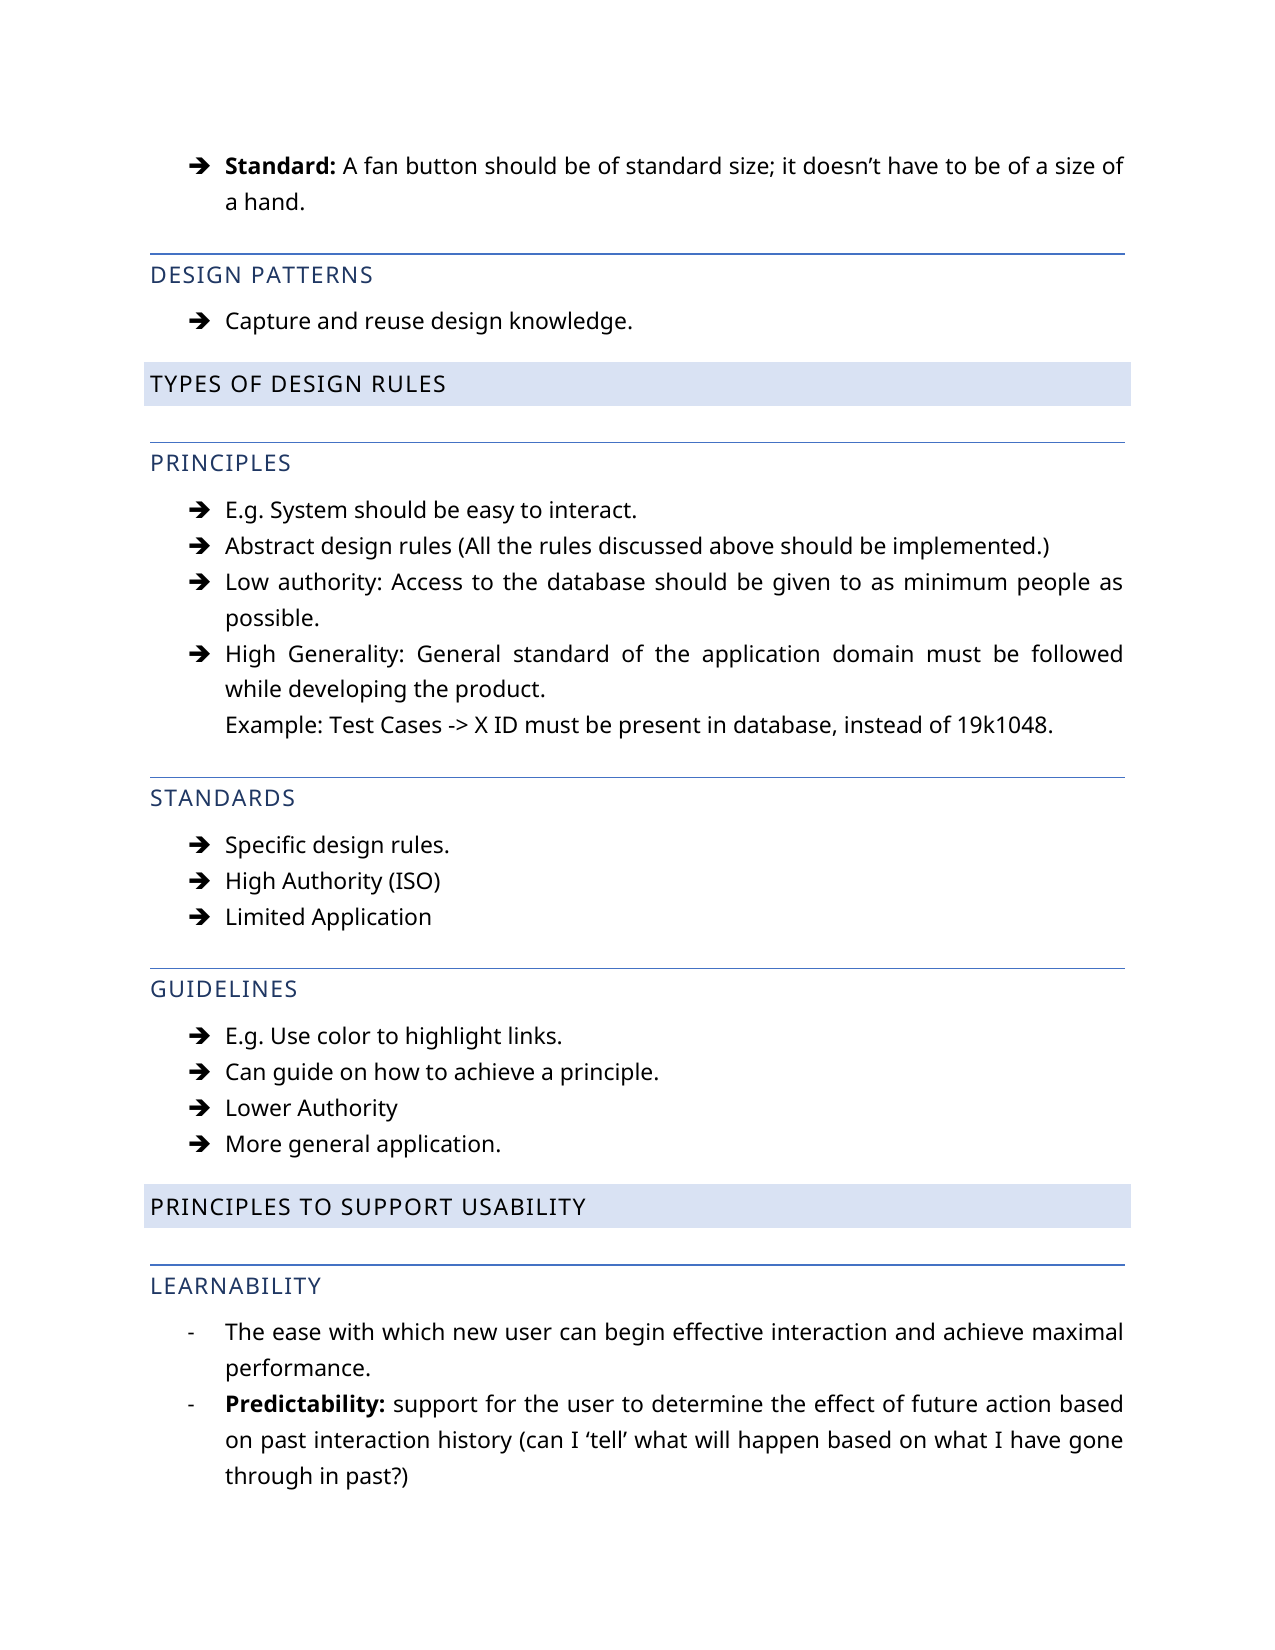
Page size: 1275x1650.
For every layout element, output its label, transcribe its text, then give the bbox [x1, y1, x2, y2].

subtitle Guidelines [150, 969, 1125, 1005]
list E.g. System should be easy to interact. [187, 494, 1125, 525]
subtitle Principles to Support Usability [150, 1191, 1125, 1222]
list Lower Authority [187, 1092, 1125, 1123]
list Example: Test Cases -> X ID must be present in database, instead of 19k1048. [225, 709, 1125, 741]
subtitle Design Patterns [150, 255, 1125, 290]
list The ease with which new user can begin effective interaction and achieve maximal performance. [187, 1316, 1125, 1383]
list High Generality: General standard of the application domain must be followed while developing the product. [187, 637, 1125, 705]
list Can guide on how to achieve a principle. [187, 1056, 1125, 1087]
list Capture and reuse design knowledge. [187, 305, 1125, 336]
list Predictability: support for the user to determine the effect of future action based on past interaction history (can I ‘tell’ what will happen based on what I have gone through in past?) [187, 1388, 1125, 1491]
subtitle Standards [150, 778, 1125, 813]
list Standard: A fan button should be of standard size; it doesn’t have to be of a size of a hand. [187, 150, 1125, 217]
list Abstract design rules (All the rules discussed above should be implemented.) [187, 530, 1125, 561]
list Limited Application [187, 901, 1125, 932]
subtitle Types of Design Rules [150, 368, 1125, 399]
list E.g. Use color to highlight links. [187, 1020, 1125, 1051]
list High Authority (ISO) [187, 864, 1125, 896]
list Specific design rules. [187, 829, 1125, 860]
list More general application. [187, 1128, 1125, 1159]
subtitle Principles [150, 443, 1125, 479]
subtitle LearnabIlity [150, 1266, 1125, 1301]
list Low authority: Access to the database should be given to as minimum people as possible. [187, 566, 1125, 633]
